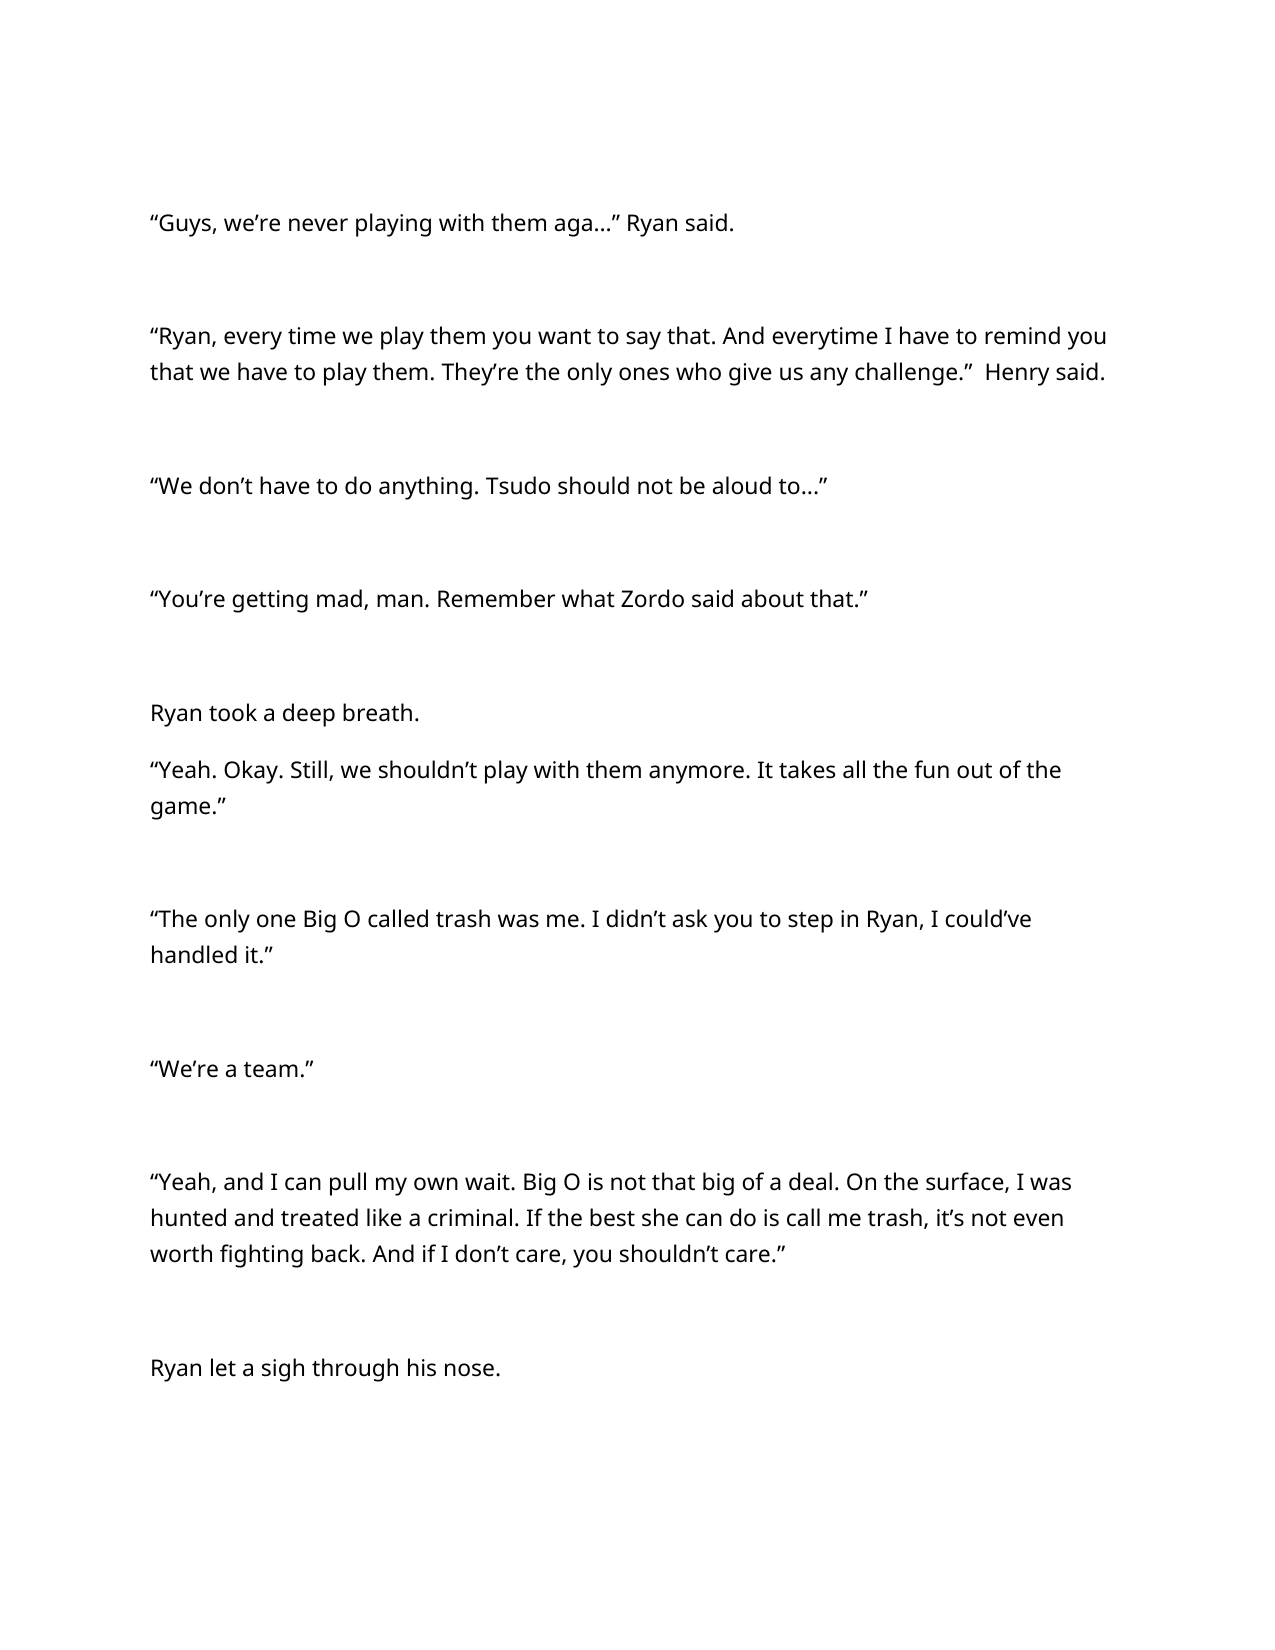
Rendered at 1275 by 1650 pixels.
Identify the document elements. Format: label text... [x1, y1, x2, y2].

text “You’re getting mad, man. Remember what Zordo said about that.” [150, 583, 1125, 614]
text Ryan took a deep breath. [150, 697, 1125, 728]
text “The only one Big O called trash was me. I didn’t ask you to step in Ryan, I could’ve handled it.” [150, 903, 1125, 970]
text “Yeah. Okay. Still, we shouldn’t play with them anymore. It takes all the fun out of the game.” [150, 754, 1125, 821]
text “Yeah, and I can pull my own wait. Big O is not that big of a deal. On the surface, I was hunted and treated like a criminal. If the best she can do is call me trash, it’s not even worth fighting back. And if I don’t care, you shouldn’t care.” [150, 1166, 1125, 1269]
text “We’re a team.” [150, 1053, 1125, 1084]
text “We don’t have to do anything. Tsudo should not be aloud to...” [150, 470, 1125, 501]
text “Ryan, every time we play them you want to say that. And everytime I have to remind you that we have to play them. They’re the only ones who give us any challenge.” Henry said. [150, 320, 1125, 387]
text Ryan let a sigh through his nose. [150, 1352, 1125, 1383]
text “Guys, we’re never playing with them aga…” Ryan said. [150, 207, 1125, 238]
